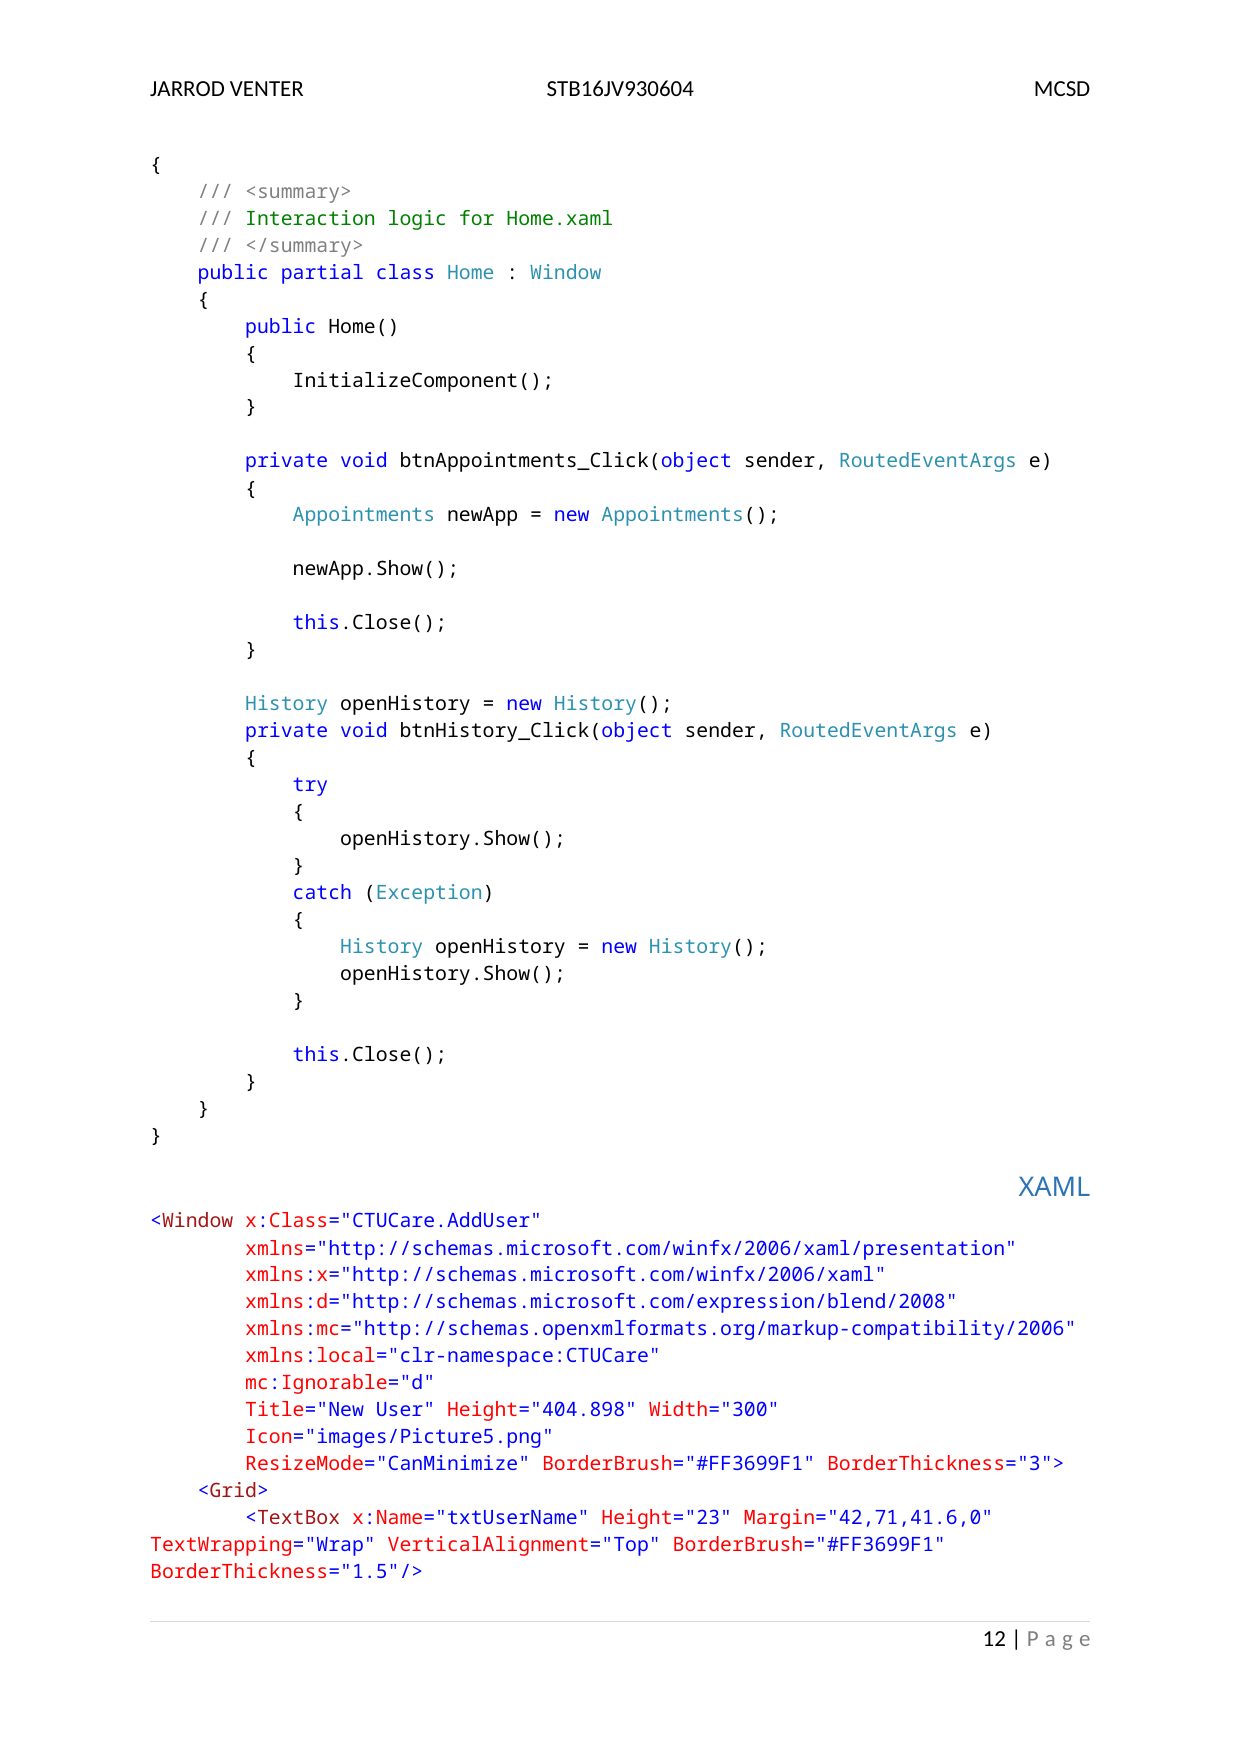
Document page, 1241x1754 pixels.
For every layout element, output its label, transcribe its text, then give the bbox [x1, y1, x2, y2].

text private void btnAppointments_Click(object sender, RoutedEventArgs e) [150, 447, 1090, 474]
text /// </summary> [150, 231, 1090, 258]
text } [150, 851, 1090, 878]
text xmlns:mc="http://schemas.openxmlformats.org/markup-compatibility/2006" [150, 1315, 1090, 1342]
text public Home() [150, 312, 1090, 339]
text { [150, 150, 1090, 177]
text } [150, 636, 1090, 663]
text newApp.Show(); [150, 555, 1090, 582]
text History openHistory = new History(); [150, 689, 1090, 717]
text /// Interaction logic for Home.xaml [150, 204, 1090, 231]
text Icon="images/Picture5.png" [150, 1423, 1090, 1449]
text Appointments newApp = new Appointments(); [150, 501, 1090, 528]
text xmlns="http://schemas.microsoft.com/winfx/2006/xaml/presentation" [150, 1234, 1090, 1261]
text <TextBox x:Name="txtUserName" Height="23" Margin="42,71,41.6,0" TextWrapping="Wrap" VerticalAlignment="Top" BorderBrush="#FF3699F1" BorderThickness="1.5"/> [150, 1503, 1090, 1584]
text History openHistory = new History(); [150, 932, 1090, 959]
text openHistory.Show(); [150, 959, 1090, 986]
text { [150, 743, 1090, 771]
text <Window x:Class="CTUCare.AddUser" [150, 1207, 1090, 1234]
subtitle XAML [150, 1167, 1090, 1204]
text } [150, 1094, 1090, 1121]
text } [150, 393, 1090, 420]
text { [150, 474, 1090, 501]
text Title="New User" Height="404.898" Width="300" [150, 1396, 1090, 1423]
text } [150, 1121, 1090, 1148]
text xmlns:local="clr-namespace:CTUCare" [150, 1342, 1090, 1369]
text { [150, 905, 1090, 932]
text xmlns:x="http://schemas.microsoft.com/winfx/2006/xaml" [150, 1261, 1090, 1288]
text { [150, 285, 1090, 312]
text catch (Exception) [150, 878, 1090, 905]
text ResizeMode="CanMinimize" BorderBrush="#FF3699F1" BorderThickness="3"> [150, 1449, 1090, 1477]
text xmlns:d="http://schemas.microsoft.com/expression/blend/2008" [150, 1288, 1090, 1315]
text private void btnHistory_Click(object sender, RoutedEventArgs e) [150, 717, 1090, 743]
text try [150, 771, 1090, 797]
text public partial class Home : Window [150, 258, 1090, 285]
text openHistory.Show(); [150, 824, 1090, 851]
text mc:Ignorable="d" [150, 1369, 1090, 1396]
text <Grid> [150, 1477, 1090, 1503]
text /// <summary> [150, 177, 1090, 204]
text { [150, 339, 1090, 366]
text this.Close(); [150, 609, 1090, 636]
text this.Close(); [150, 1040, 1090, 1067]
text } [150, 1067, 1090, 1094]
text } [150, 986, 1090, 1013]
text { [150, 797, 1090, 824]
text InitializeComponent(); [150, 366, 1090, 393]
